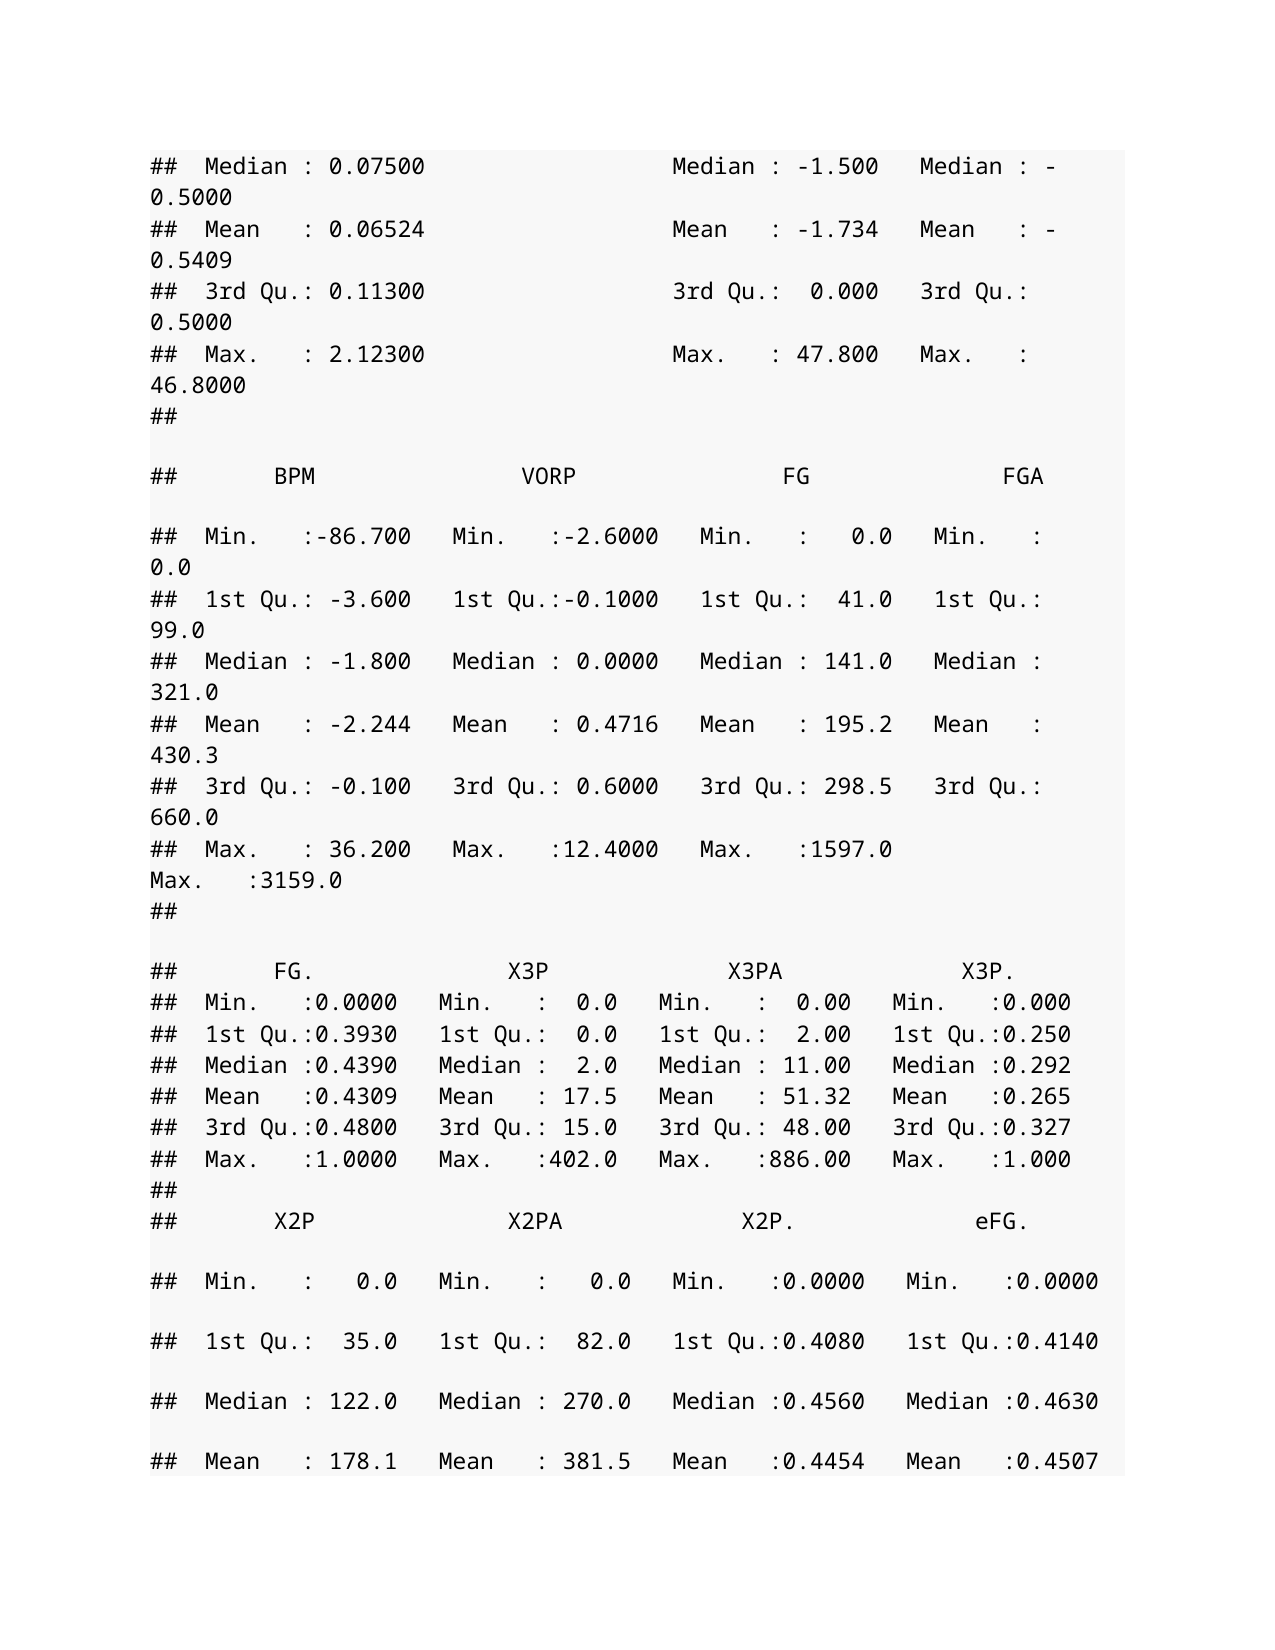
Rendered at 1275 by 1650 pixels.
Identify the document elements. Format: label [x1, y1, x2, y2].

text [150, 150, 1125, 1476]
